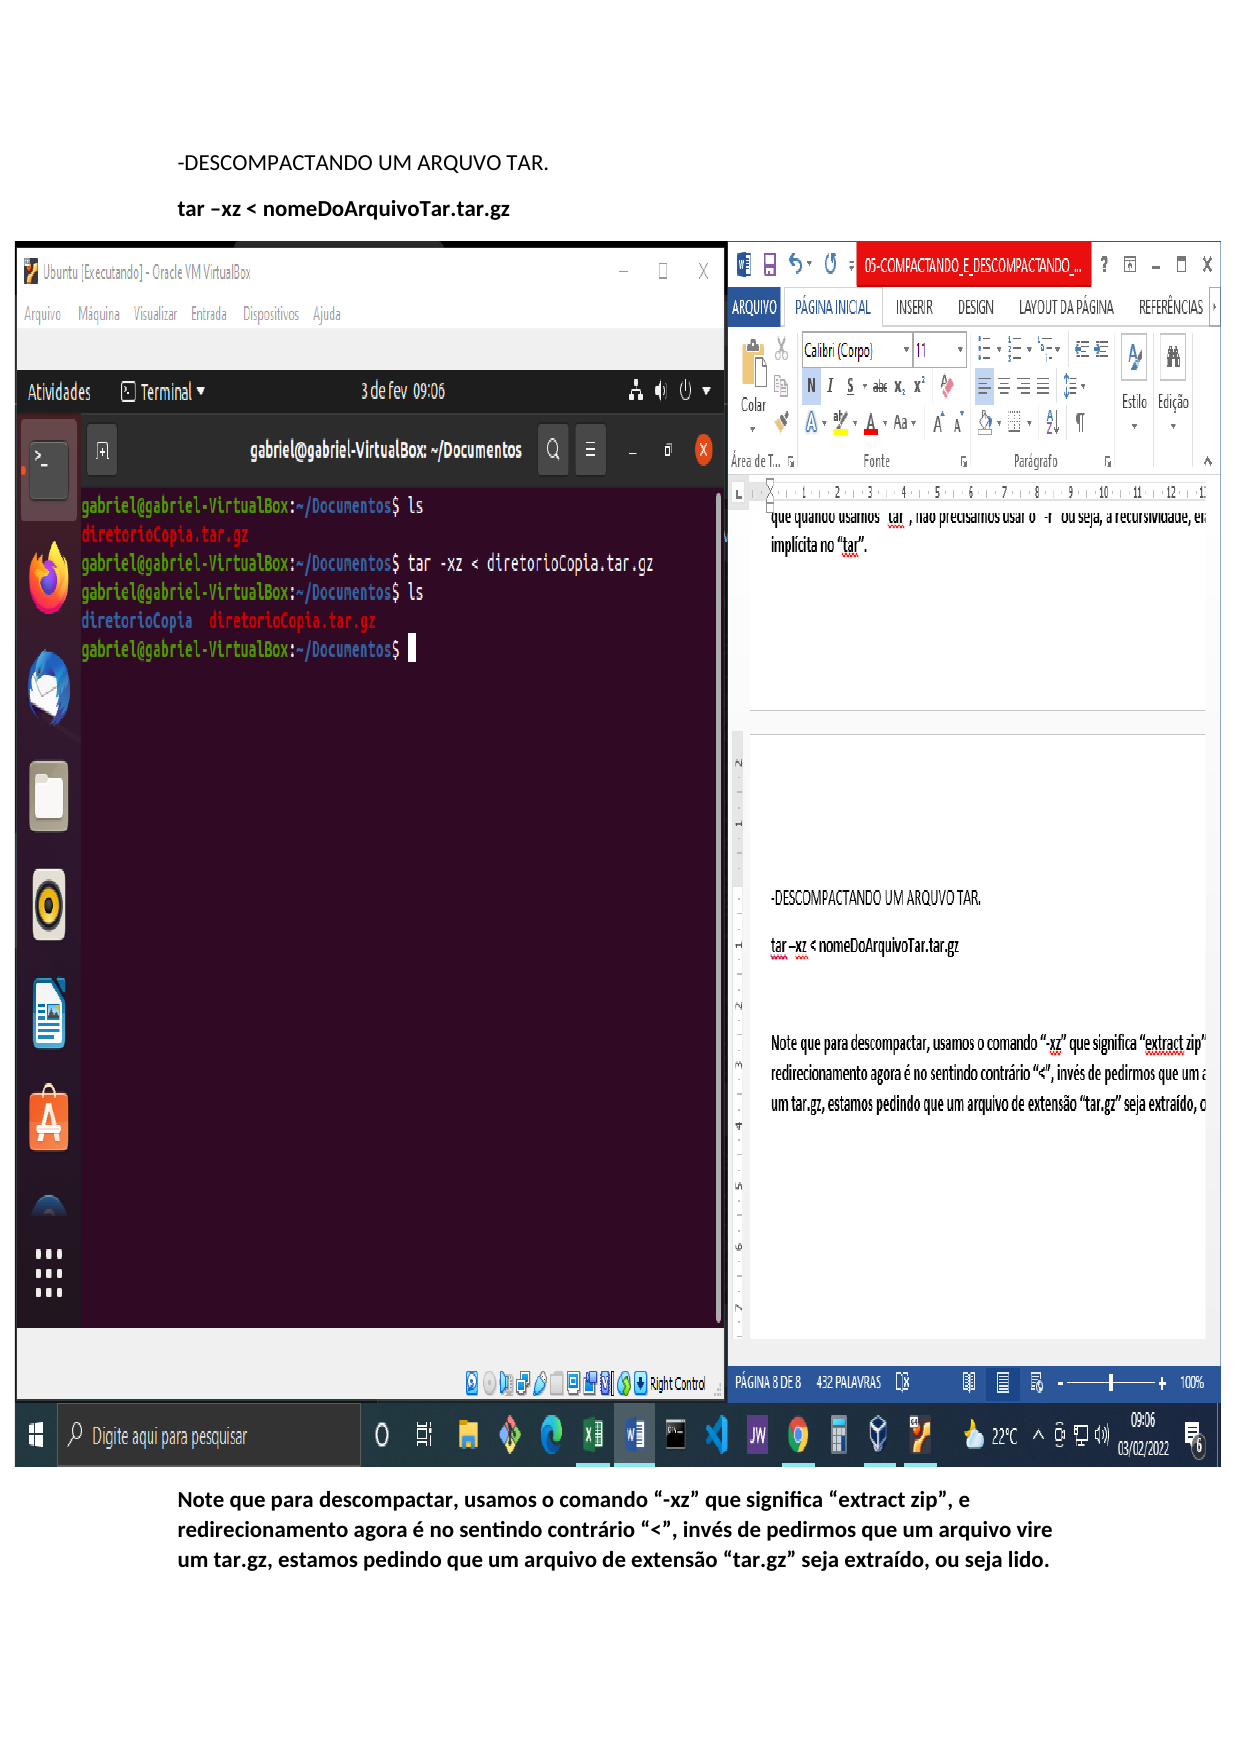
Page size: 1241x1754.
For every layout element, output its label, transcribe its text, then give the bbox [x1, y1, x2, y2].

picture [14, 241, 1221, 1467]
text -DESCOMPACTANDO UM ARQUVO TAR. [177, 148, 1063, 176]
text Note que para descompactar, usamos o comando “-xz” que significa “extract zip”, e redirecionamento agora é no sentindo contrário “<”, invés de pedirmos que um arquivo vire um tar.gz, estamos pedindo que um arquivo de extensão “tar.gz” seja extraído, ou seja lido. [177, 1485, 1063, 1574]
text tar –xz < nomeDoArquivoTar.tar.gz [177, 194, 1063, 222]
